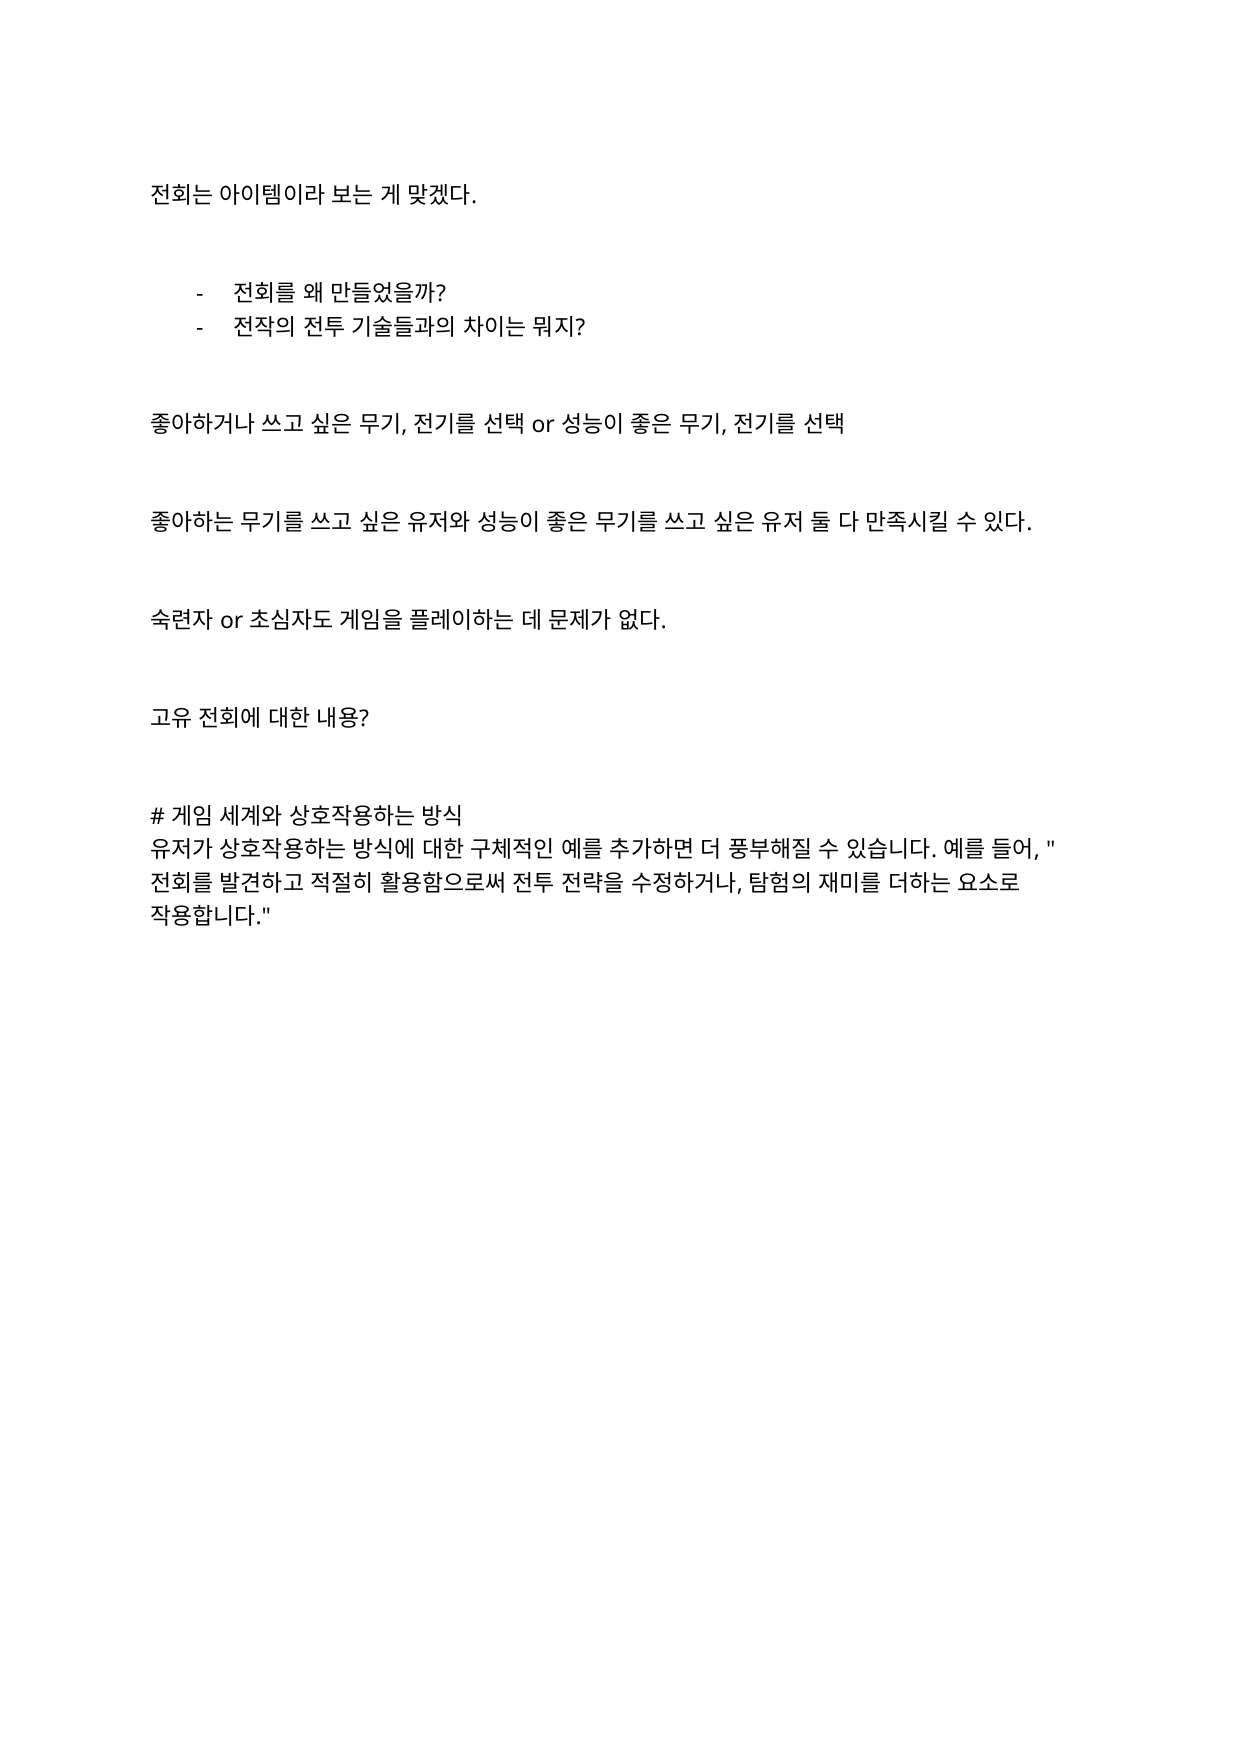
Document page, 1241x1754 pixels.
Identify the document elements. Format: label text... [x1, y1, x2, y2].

list 전회를 왜 만들었을까? [196, 275, 1090, 308]
text 좋아하거나 쓰고 싶은 무기, 전기를 선택 or 성능이 좋은 무기, 전기를 선택 [150, 406, 1090, 440]
text 숙련자 or 초심자도 게임을 플레이하는 데 문제가 없다. [150, 602, 1090, 636]
list 전작의 전투 기술들과의 차이는 뭐지? [196, 308, 1090, 342]
text 전회는 아이템이라 보는 게 맞겠다. [150, 177, 1090, 211]
text # 게임 세계와 상호작용하는 방식 유저가 상호작용하는 방식에 대한 구체적인 예를 추가하면 더 풍부해질 수 있습니다. 예를 들어, "전회를 발견하고 적절히 활용함으로써 전투 전략을 수정하거나, 탐험의 재미를 더하는 요소로 작용합니다." [150, 798, 1090, 931]
text 좋아하는 무기를 쓰고 싶은 유저와 성능이 좋은 무기를 쓰고 싶은 유저 둘 다 만족시킬 수 있다. [150, 504, 1090, 538]
text 고유 전회에 대한 내용? [150, 700, 1090, 733]
